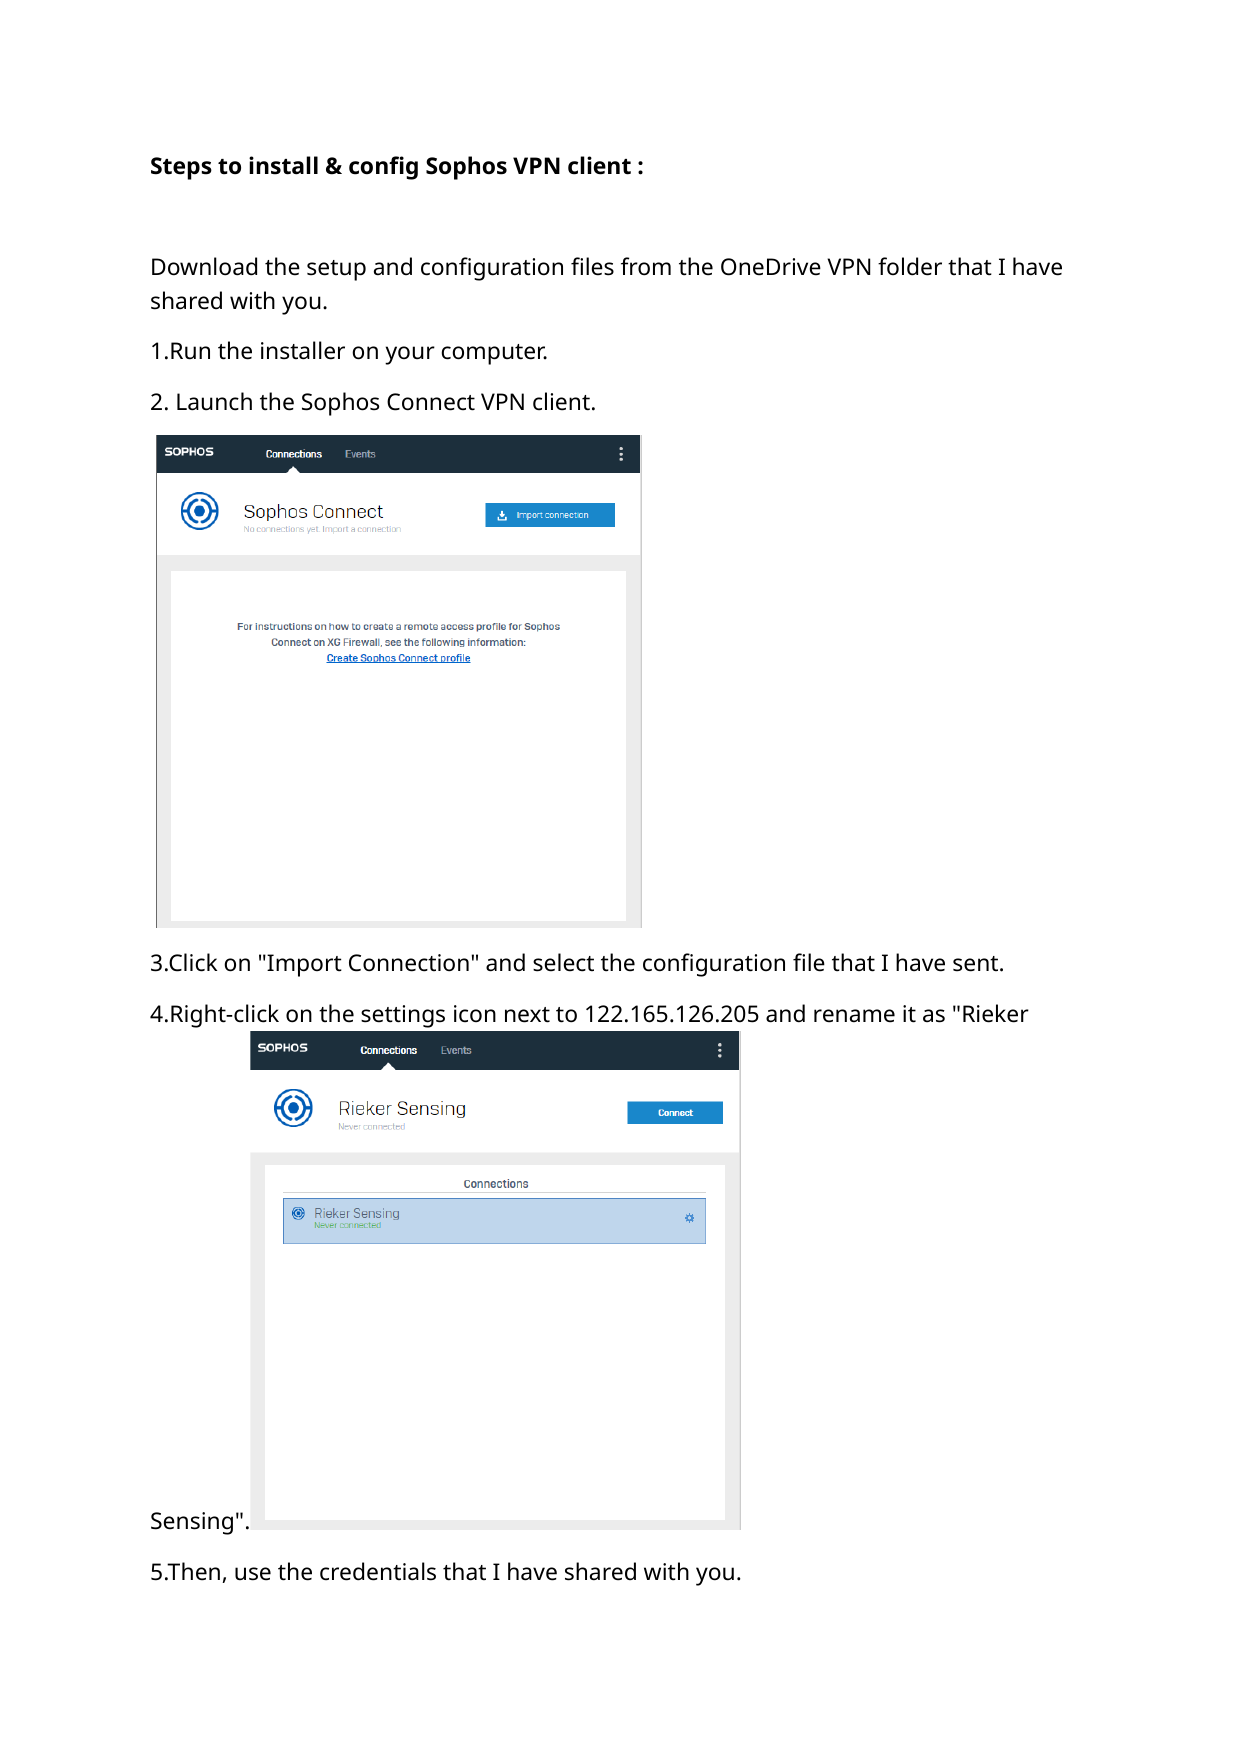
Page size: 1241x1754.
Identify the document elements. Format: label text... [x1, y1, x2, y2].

text 1.Run the installer on your computer. [150, 335, 1090, 366]
picture [250, 1031, 741, 1530]
picture [156, 435, 642, 928]
text 3.Click on "Import Connection" and select the configuration file that I have sent. [150, 947, 1090, 978]
text Steps to install & config Sophos VPN client : [150, 150, 1090, 181]
text 5.Then, use the credentials that I have shared with you. [150, 1555, 1090, 1587]
text Download the setup and configuration files from the OneDrive VPN folder that I have shared with you. [150, 251, 1090, 316]
text 2. Launch the Sophos Connect VPN client. [150, 385, 1090, 417]
